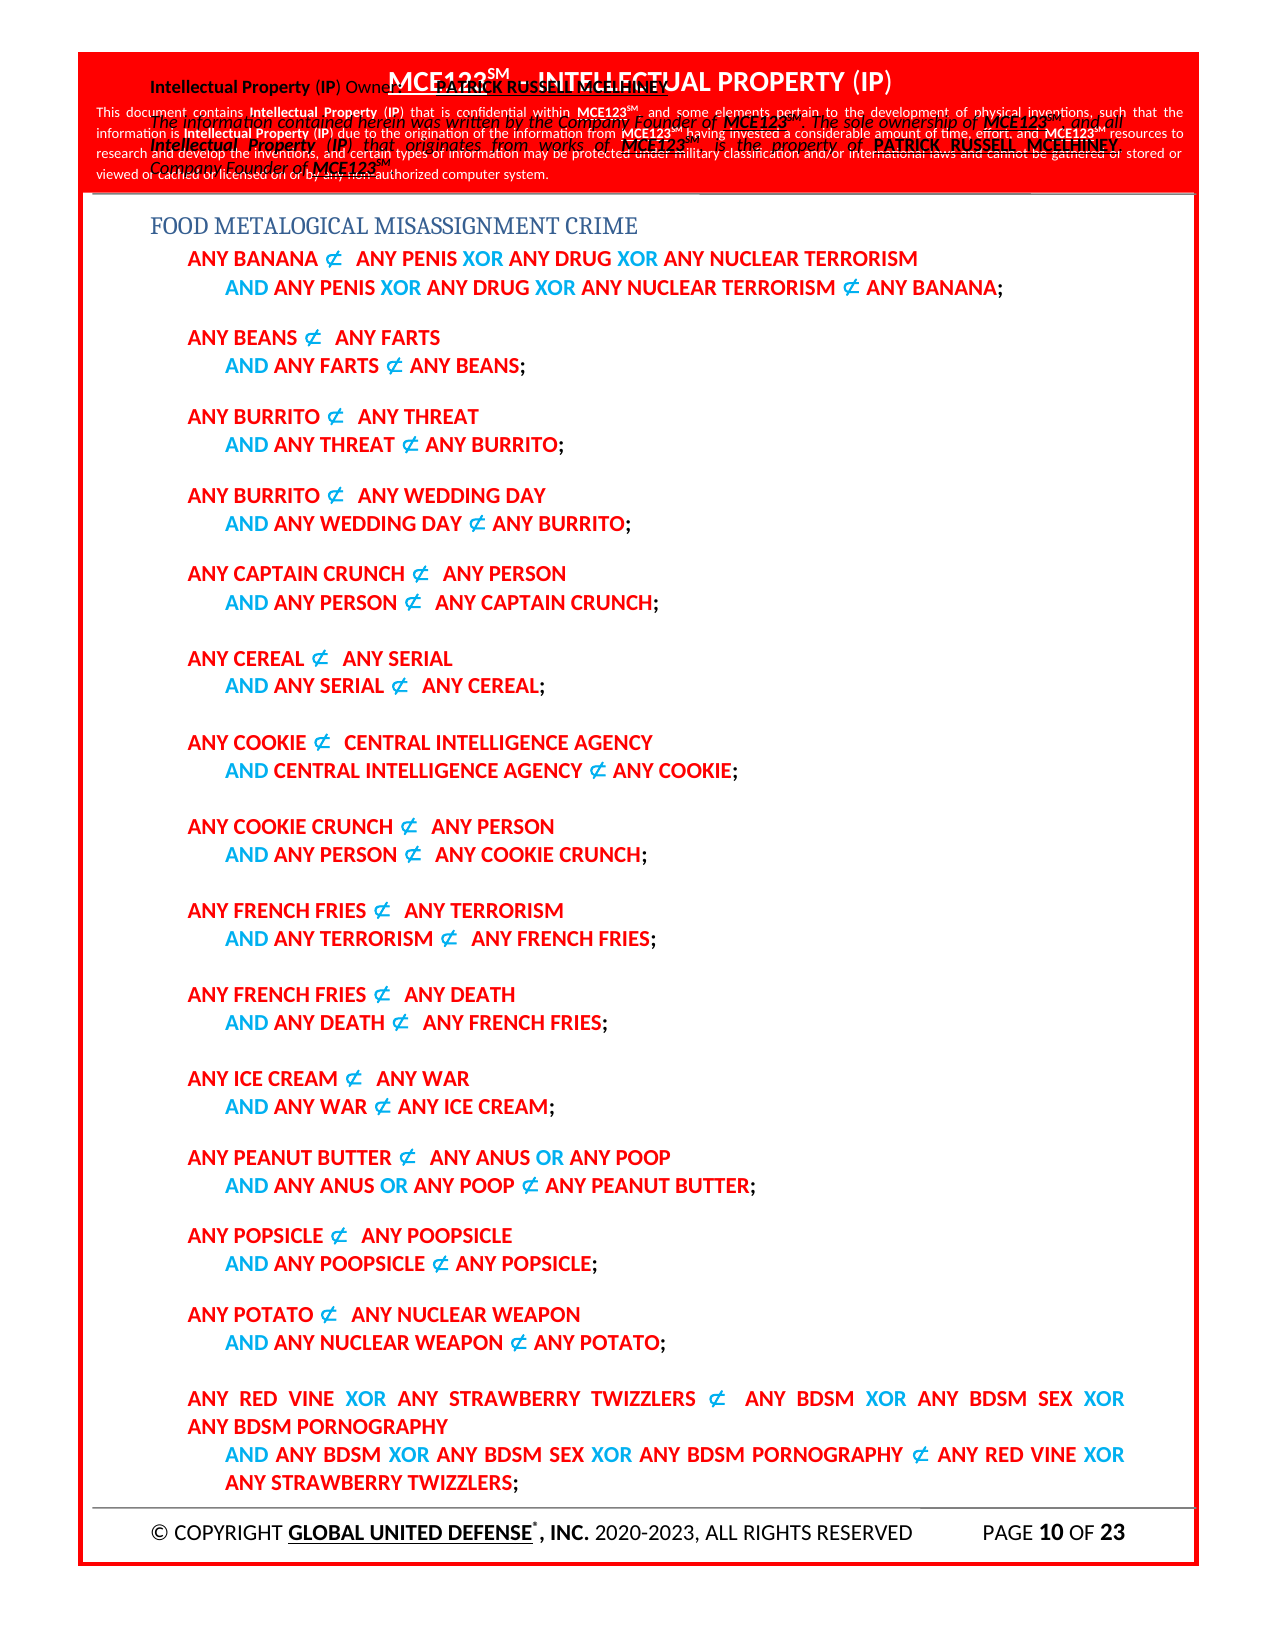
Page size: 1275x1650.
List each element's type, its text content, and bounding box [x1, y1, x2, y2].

text AND CENTRAL INTELLIGENCE AGENCY Ë ANY COOKIE; [187, 756, 1125, 784]
text AND ANY NUCLEAR WEAPON Ë ANY POTATO; [187, 1328, 1125, 1356]
text AND ANY SERIAL Ë ANY CEREAL; [187, 672, 1125, 700]
text AND ANY WAR Ë ANY ICE CREAM; [187, 1092, 1125, 1120]
text AND ANY THREAT Ë ANY BURRITO; [187, 430, 1125, 458]
text ANY PEANUT BUTTER Ë ANY ANUS OR ANY POOP [187, 1143, 1125, 1171]
text ANY ICE CREAM Ë ANY WAR [187, 1064, 1125, 1092]
text AND ANY WEDDING DAY Ë ANY BURRITO; [187, 509, 1125, 537]
text ANY BURRITO Ë ANY WEDDING DAY [187, 481, 1125, 509]
text AND ANY PERSON Ë ANY COOKIE CRUNCH; [187, 840, 1125, 868]
text ANY BEANS Ë ANY FARTS [187, 323, 1125, 351]
text ANY RED VINE XOR ANY STRAWBERRY TWIZZLERS Ë ANY BDSM XOR ANY BDSM SEX XOR ANY BDSM PORNOGRAPHY [187, 1384, 1125, 1440]
text AND ANY BDSM XOR ANY BDSM SEX XOR ANY BDSM PORNOGRAPHY Ë ANY RED VINE XOR ANY STRAWBERRY TWIZZLERS; [225, 1440, 1125, 1496]
text AND ANY POOPSICLE Ë ANY POPSICLE; [187, 1249, 1125, 1277]
text ANY POTATO Ë ANY NUCLEAR WEAPON [187, 1300, 1125, 1328]
text AND ANY DEATH Ë ANY FRENCH FRIES; [187, 1008, 1125, 1036]
text ANY FRENCH FRIES Ë ANY TERRORISM [187, 896, 1125, 924]
text AND ANY PENIS XOR ANY DRUG XOR ANY NUCLEAR TERRORISM Ë ANY BANANA; [187, 273, 1125, 301]
text AND ANY FARTS Ë ANY BEANS; [187, 351, 1125, 379]
text AND ANY ANUS OR ANY POOP Ë ANY PEANUT BUTTER; [187, 1171, 1125, 1199]
text ANY FRENCH FRIES Ë ANY DEATH [187, 980, 1125, 1008]
subtitle FOOD METALOGICAL MISASSIGNMENT CRIME [150, 212, 1125, 240]
text AND ANY TERRORISM Ë ANY FRENCH FRIES; [187, 924, 1125, 952]
text ANY COOKIE CRUNCH Ë ANY PERSON [187, 812, 1125, 840]
text ANY POPSICLE Ë ANY POOPSICLE [187, 1221, 1125, 1249]
text ANY BURRITO Ë ANY THREAT [187, 402, 1125, 430]
text ANY COOKIE Ë CENTRAL INTELLIGENCE AGENCY [187, 728, 1125, 756]
text ANY BANANA Ë ANY PENIS XOR ANY DRUG XOR ANY NUCLEAR TERRORISM [187, 244, 1125, 273]
text ANY CAPTAIN CRUNCH Ë ANY PERSON [187, 559, 1125, 588]
text ANY CEREAL Ë ANY SERIAL [187, 644, 1125, 672]
text AND ANY PERSON Ë ANY CAPTAIN CRUNCH; [187, 588, 1125, 616]
